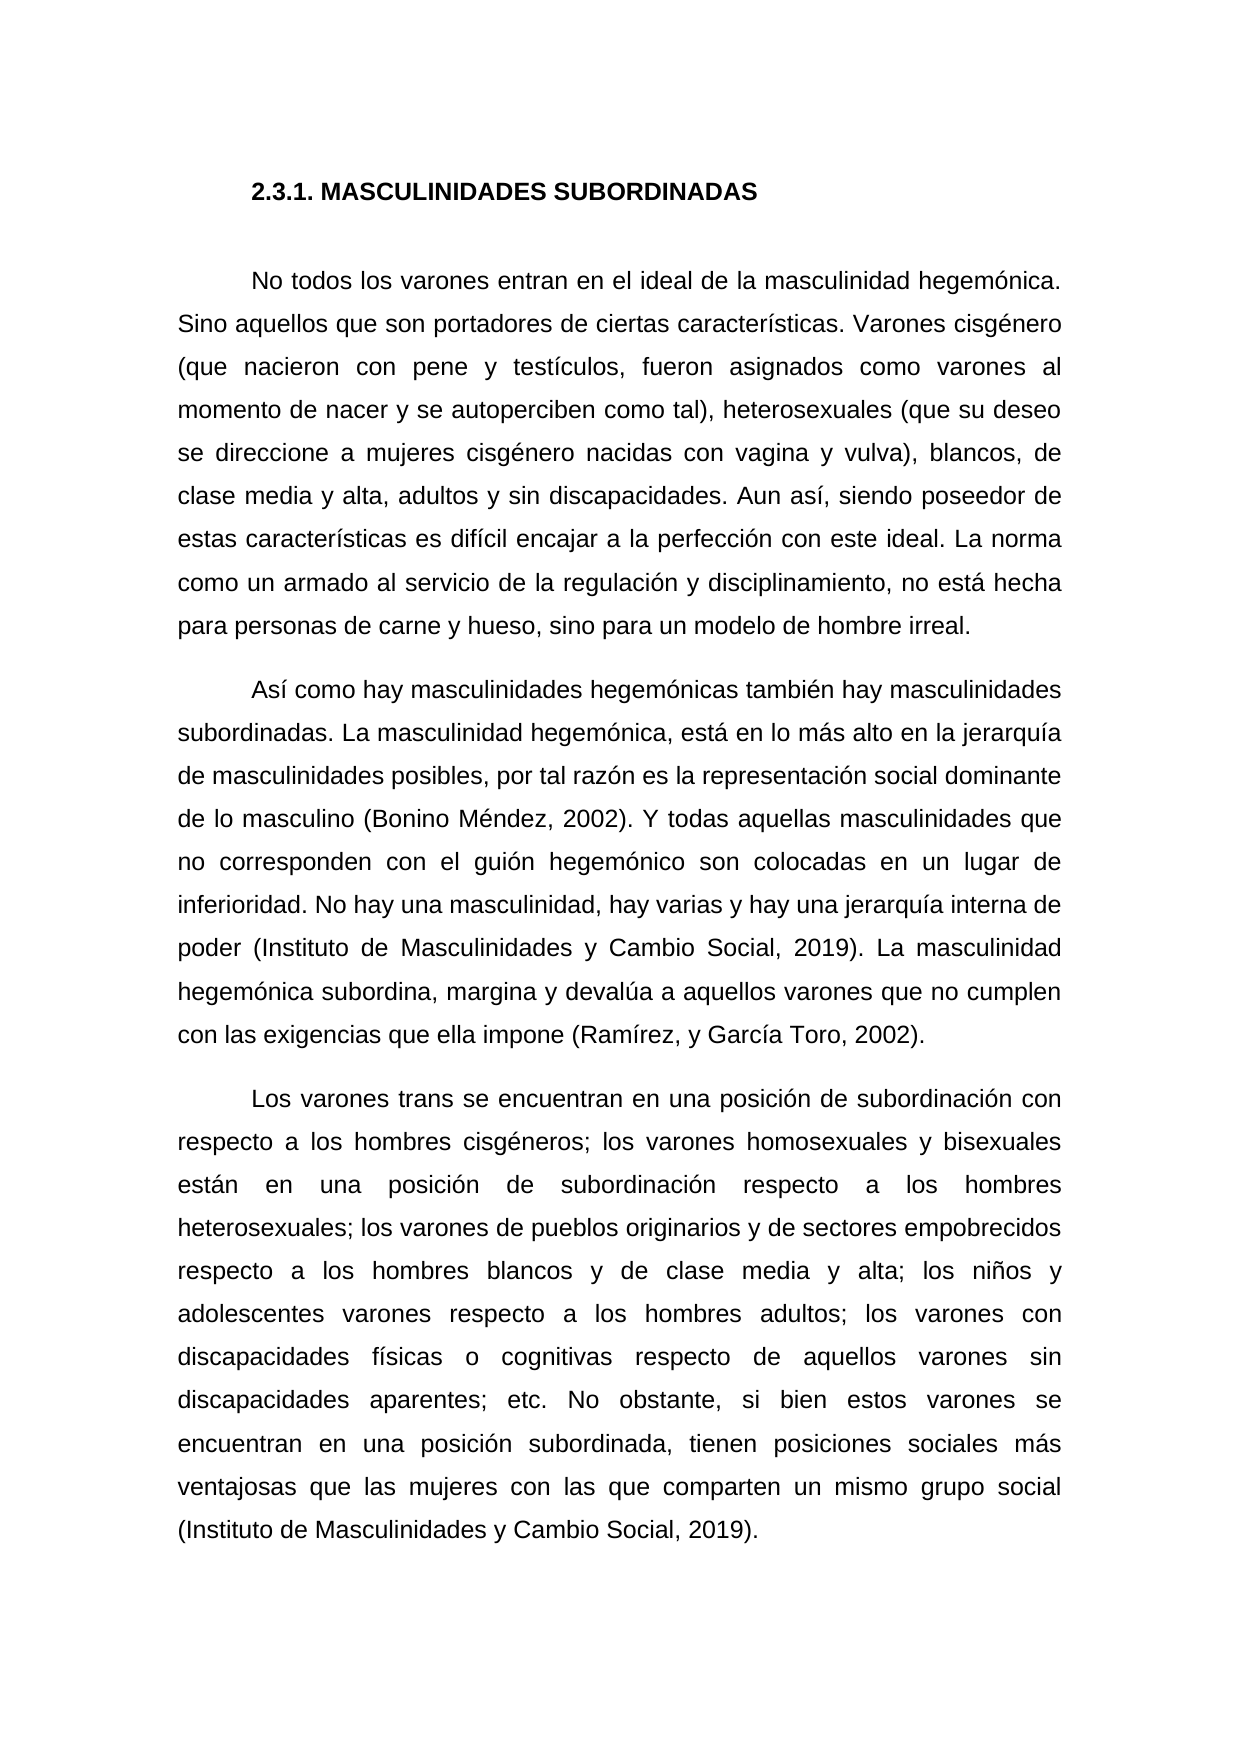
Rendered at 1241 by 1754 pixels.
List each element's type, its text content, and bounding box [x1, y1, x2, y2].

text Así como hay masculinidades hegemónicas también hay masculinidades subordinadas. La masculinidad hegemónica, está en lo más alto en la jerarquía de masculinidades posibles, por tal razón es la representación social dominante de lo masculino (Bonino Méndez, 2002). Y todas aquellas masculinidades que no corresponden con el guión hegemónico son colocadas en un lugar de inferioridad. No hay una masculinidad, hay varias y hay una jerarquía interna de poder (Instituto de Masculinidades y Cambio Social, 2019). La masculinidad hegemónica subordina, margina y devalúa a aquellos varones que no cumplen con las exigencias que ella impone (Ramírez, y García Toro, 2002). [177, 674, 1063, 1048]
text Los varones trans se encuentran en una posición de subordinación con respecto a los hombres cisgéneros; los varones homosexuales y bisexuales están en una posición de subordinación respecto a los hombres heterosexuales; los varones de pueblos originarios y de sectores empobrecidos respecto a los hombres blancos y de clase media y alta; los niños y adolescentes varones respecto a los hombres adultos; los varones con discapacidades físicas o cognitivas respecto de aquellos varones sin discapacidades aparentes; etc. No obstante, si bien estos varones se encuentran en una posición subordinada, tienen posiciones sociales más ventajosas que las mujeres con las que comparten un mismo grupo social (Instituto de Masculinidades y Cambio Social, 2019). [177, 1083, 1063, 1543]
text No todos los varones entran en el ideal de la masculinidad hegemónica. Sino aquellos que son portadores de ciertas características. Varones cisgénero (que nacieron con pene y testículos, fueron asignados como varones al momento de nacer y se autoperciben como tal), heterosexuales (que su deseo se direccione a mujeres cisgénero nacidas con vagina y vulva), blancos, de clase media y alta, adultos y sin discapacidades. Aun así, siendo poseedor de estas características es difícil encajar a la perfección con este ideal. La norma como un armado al servicio de la regulación y disciplinamiento, no está hecha para personas de carne y hueso, sino para un modelo de hombre irreal. [177, 266, 1063, 639]
text 2.3.1. MASCULINIDADES SUBORDINADAS [177, 177, 1063, 206]
